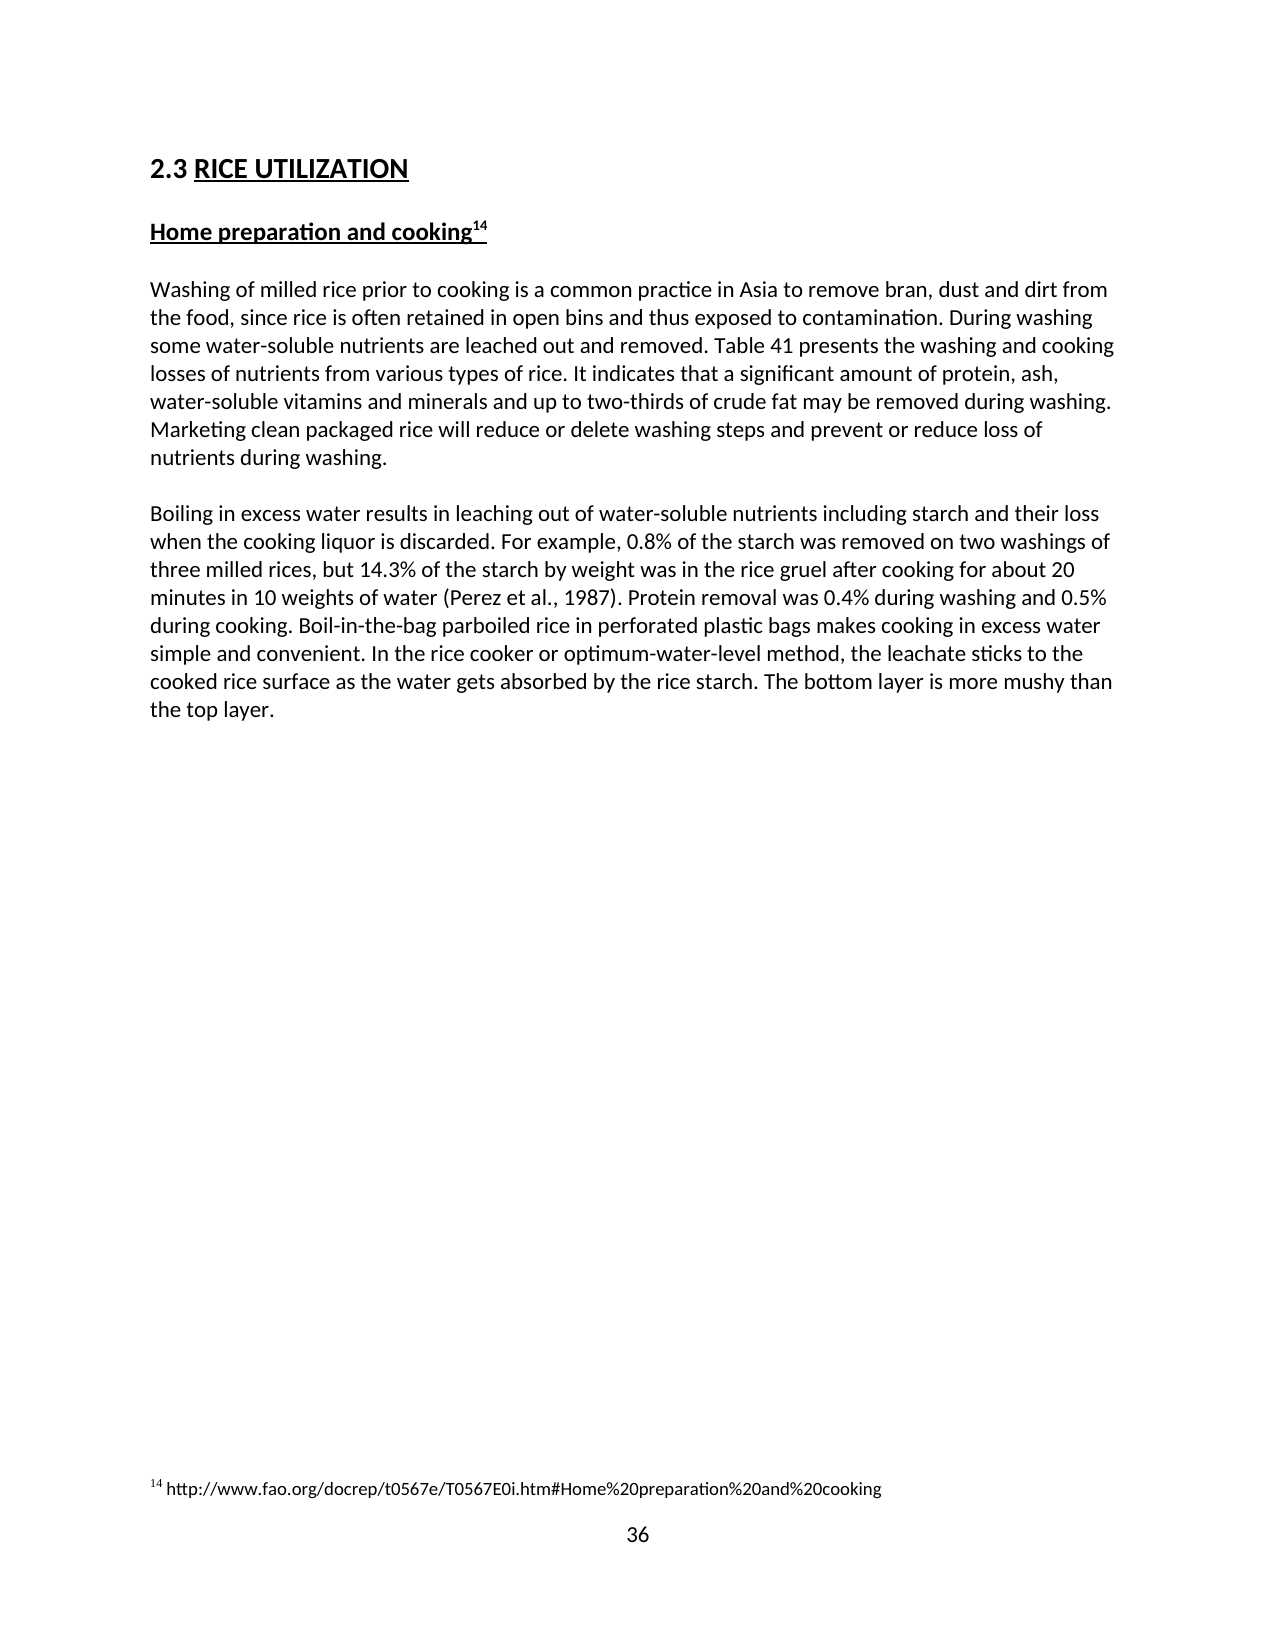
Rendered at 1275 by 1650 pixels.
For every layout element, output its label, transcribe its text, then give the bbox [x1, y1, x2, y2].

text Boiling in excess water results in leaching out of water-soluble nutrients including starch and their loss when the cooking liquor is discarded. For example, 0.8% of the starch was removed on two washings of three milled rices, but 14.3% of the starch by weight was in the rice gruel after cooking for about 20 minutes in 10 weights of water (Perez et al., 1987). Protein removal was 0.4% during washing and 0.5% during cooking. Boil-in-the-bag parboiled rice in perforated plastic bags makes cooking in excess water simple and convenient. In the rice cooker or optimum-water-level method, the leachate sticks to the cooked rice surface as the water gets absorbed by the rice starch. The bottom layer is more mushy than the top layer. [150, 499, 1125, 723]
text 2.3 RICE UTILIZATION [150, 150, 1125, 186]
text Washing of milled rice prior to cooking is a common practice in Asia to remove bran, dust and dirt from the food, since rice is often retained in open bins and thus exposed to contamination. During washing some water-soluble nutrients are leached out and removed. Table 41 presents the washing and cooking losses of nutrients from various types of rice. It indicates that a significant amount of protein, ash, water-soluble vitamins and minerals and up to two-thirds of crude fat may be removed during washing. Marketing clean packaged rice will reduce or delete washing steps and prevent or reduce loss of nutrients during washing. [150, 275, 1125, 471]
text Home preparation and cooking [150, 216, 1125, 247]
